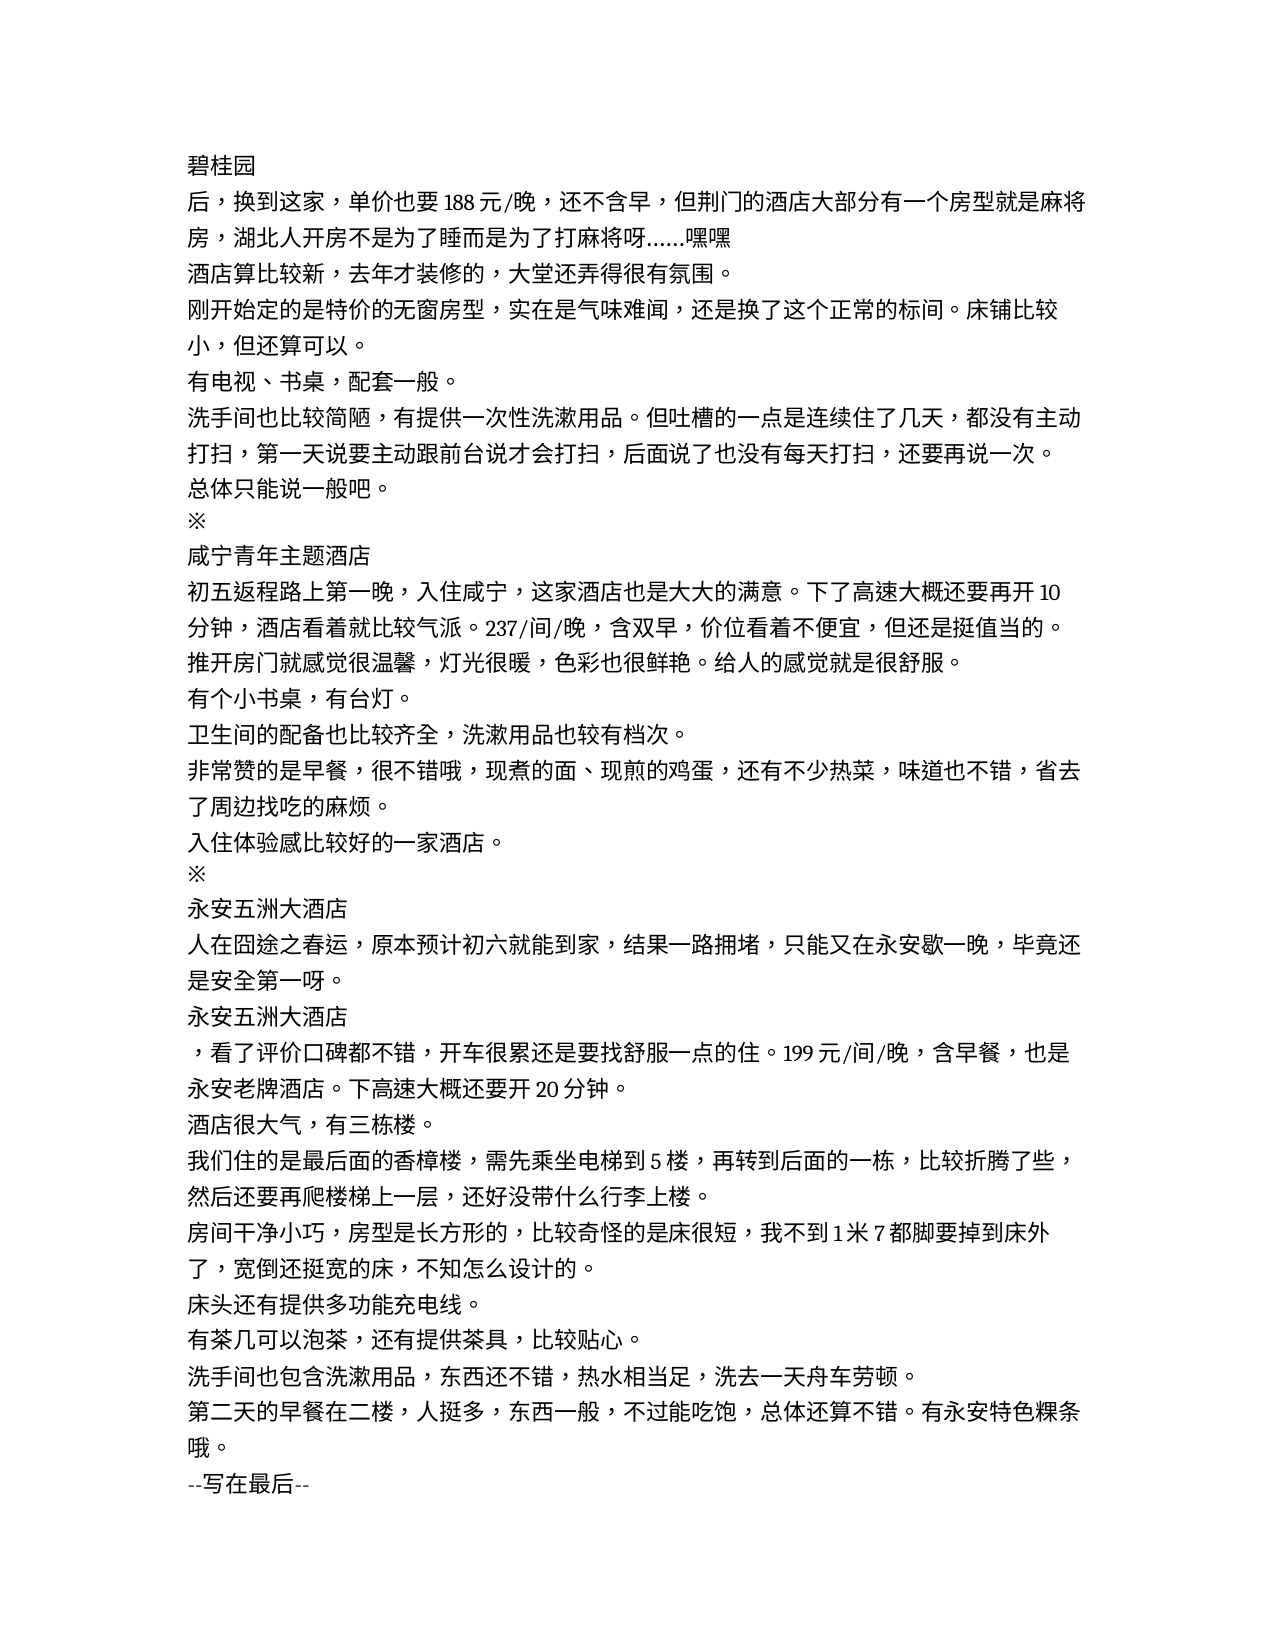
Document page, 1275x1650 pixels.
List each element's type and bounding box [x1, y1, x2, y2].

text [187, 150, 1087, 1499]
